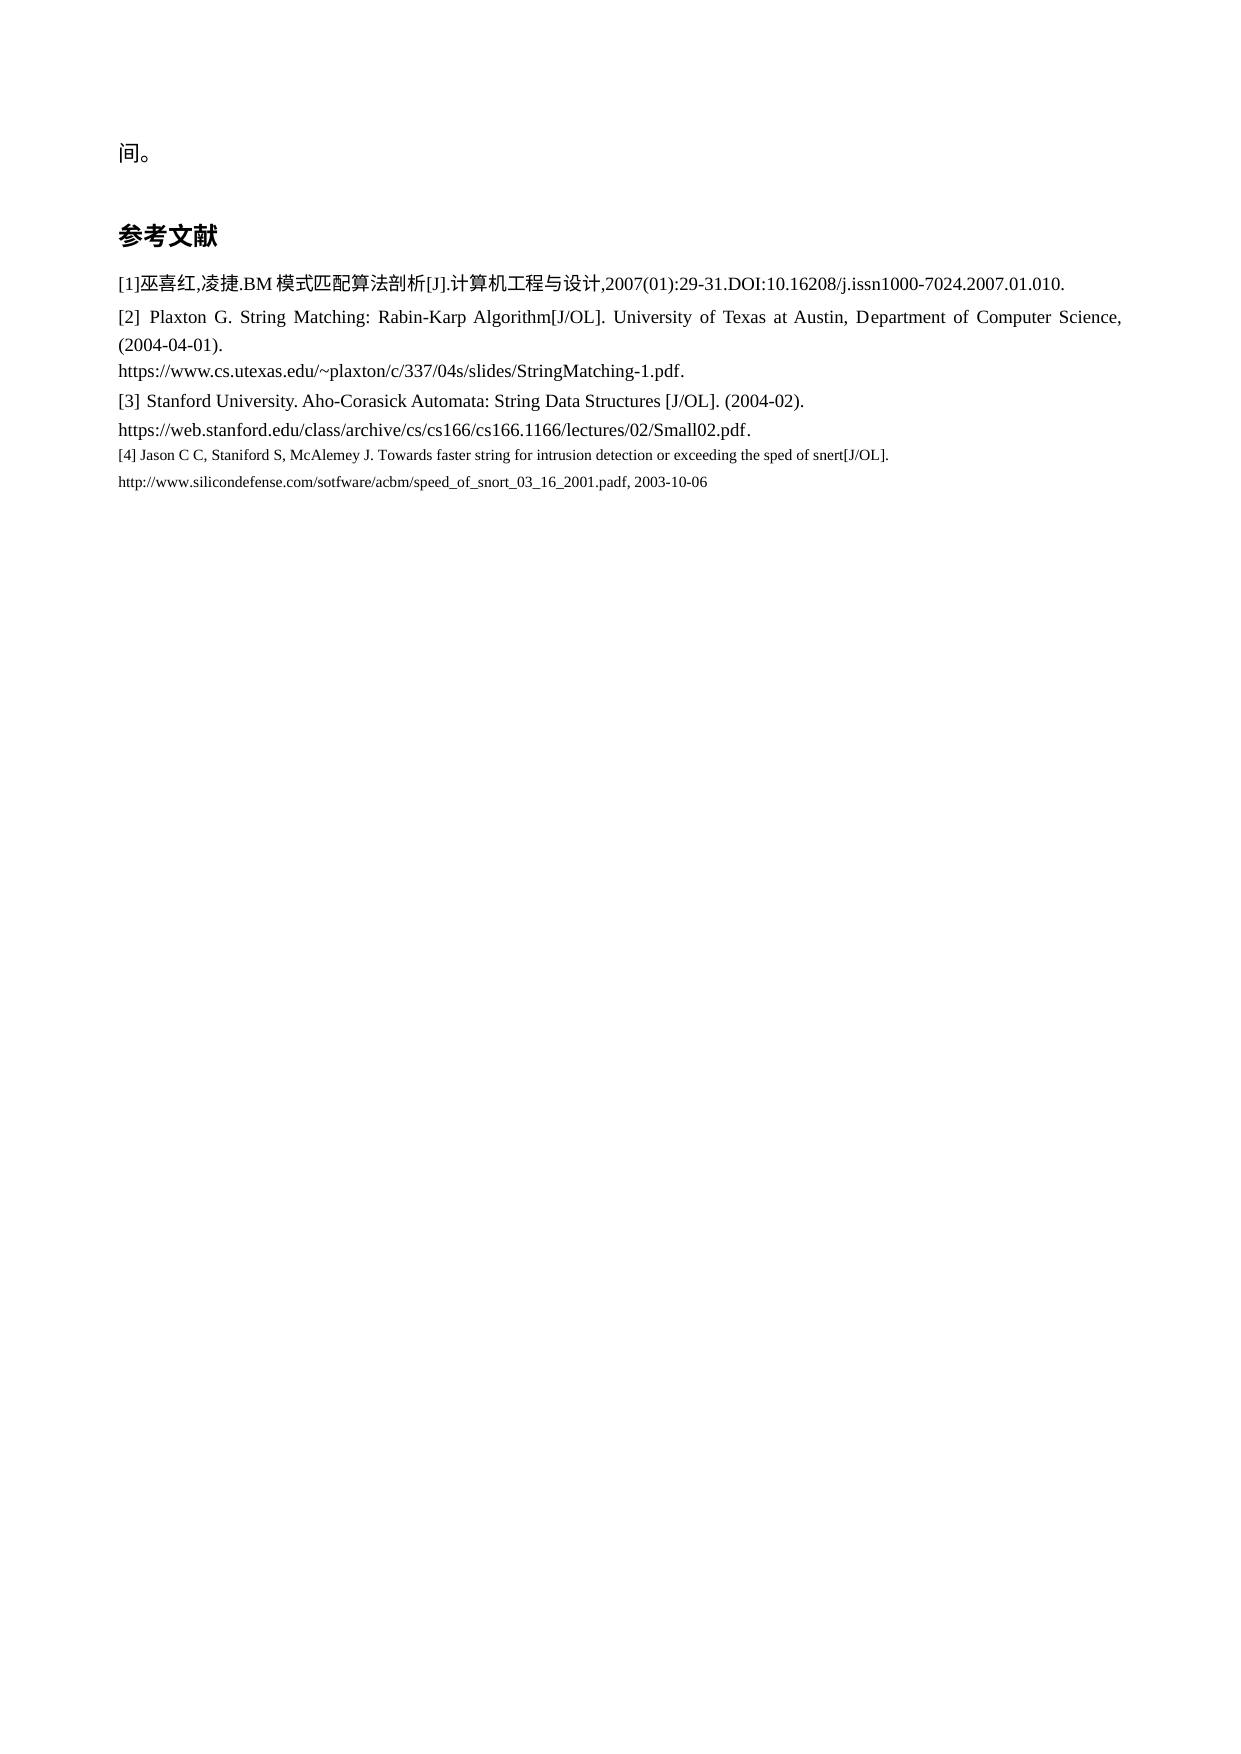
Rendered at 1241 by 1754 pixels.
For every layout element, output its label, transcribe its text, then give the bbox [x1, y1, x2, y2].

text [4] Jason C C, Staniford S, McAlemey J. Towards faster string for intrusion detection or exceeding the sped of snert[J/OL]. [118, 446, 1122, 463]
text [2] Plaxton G. String Matching: Rabin-Karp Algorithm[J/OL]. University of Texas at Austin, Department of Computer Science, (2004-04-01). [118, 303, 1122, 355]
text https://web.stanford.edu/class/archive/cs/cs166/cs166.1166/lectures/02/Small02.pdf. [118, 419, 1122, 440]
text 参考文献 [118, 217, 1122, 253]
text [118, 135, 1122, 168]
text https://www.cs.utexas.edu/~plaxton/c/337/04s/slides/StringMatching-1.pdf. [118, 360, 1122, 382]
text [1]巫喜红,凌捷.BM模式匹配算法剖析[J].计算机工程与设计,2007(01):29-31.DOI:10.16208/j.issn1000-7024.2007.01.010. [118, 269, 1122, 296]
text [3] Stanford University. Aho-Corasick Automata: String Data Structures [J/OL]. (2004-02). [147, 387, 1122, 412]
text http://www.silicondefense.com/sotfware/acbm/speed_of_snort_03_16_2001.padf, 2003-10-06 [118, 472, 1122, 490]
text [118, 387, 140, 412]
